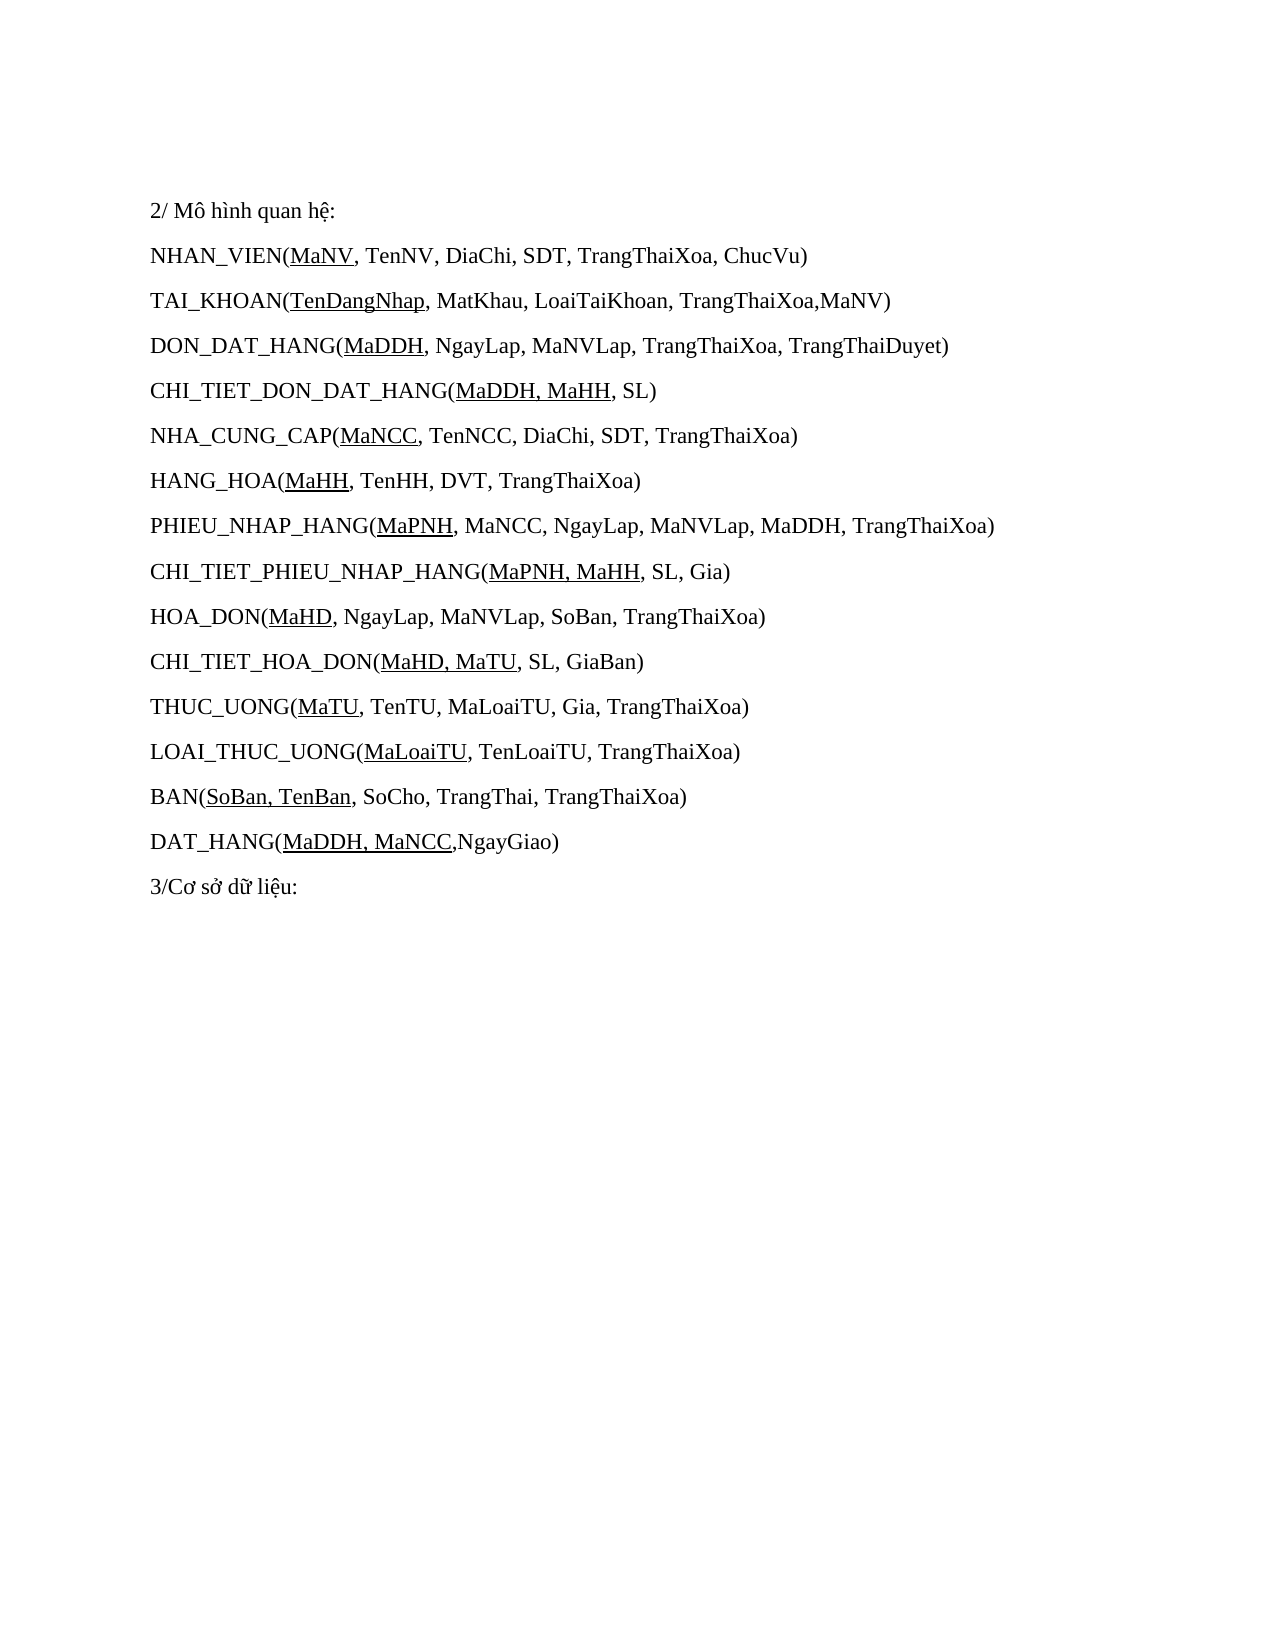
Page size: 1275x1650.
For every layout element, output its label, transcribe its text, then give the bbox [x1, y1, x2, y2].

text DON_DAT_HANG(MaDDH, NgayLap, MaNVLap, TrangThaiXoa, TrangThaiDuyet) [150, 332, 1125, 358]
text CHI_TIET_HOA_DON(MaHD, MaTU, SL, GiaBan) [150, 648, 1125, 674]
text 2/ Mô hình quan hệ: [150, 197, 1125, 223]
text NHA_CUNG_CAP(MaNCC, TenNCC, DiaChi, SDT, TrangThaiXoa) [150, 422, 1125, 449]
text CHI_TIET_PHIEU_NHAP_HANG(MaPNH, MaHH, SL, Gia) [150, 558, 1125, 584]
text BAN(SoBan, TenBan, SoCho, TrangThai, TrangThaiXoa) [150, 783, 1125, 809]
text CHI_TIET_DON_DAT_HANG(MaDDH, MaHH, SL) [150, 377, 1125, 404]
text LOAI_THUC_UONG(MaLoaiTU, TenLoaiTU, TrangThaiXoa) [150, 738, 1125, 764]
text DAT_HANG(MaDDH, MaNCC,NgayGiao) [150, 828, 1125, 855]
text THUC_UONG(MaTU, TenTU, MaLoaiTU, Gia, TrangThaiXoa) [150, 693, 1125, 719]
text HANG_HOA(MaHH, TenHH, DVT, TrangThaiXoa) [150, 467, 1125, 494]
text PHIEU_NHAP_HANG(MaPNH, MaNCC, NgayLap, MaNVLap, MaDDH, TrangThaiXoa) [150, 513, 1125, 539]
text 3/Cơ sở dữ liệu: [150, 873, 1125, 900]
text NHAN_VIEN(MaNV, TenNV, DiaChi, SDT, TrangThaiXoa, ChucVu) [150, 242, 1125, 268]
text HOA_DON(MaHD, NgayLap, MaNVLap, SoBan, TrangThaiXoa) [150, 603, 1125, 629]
text TAI_KHOAN(TenDangNhap, MatKhau, LoaiTaiKhoan, TrangThaiXoa,MaNV) [150, 287, 1125, 313]
